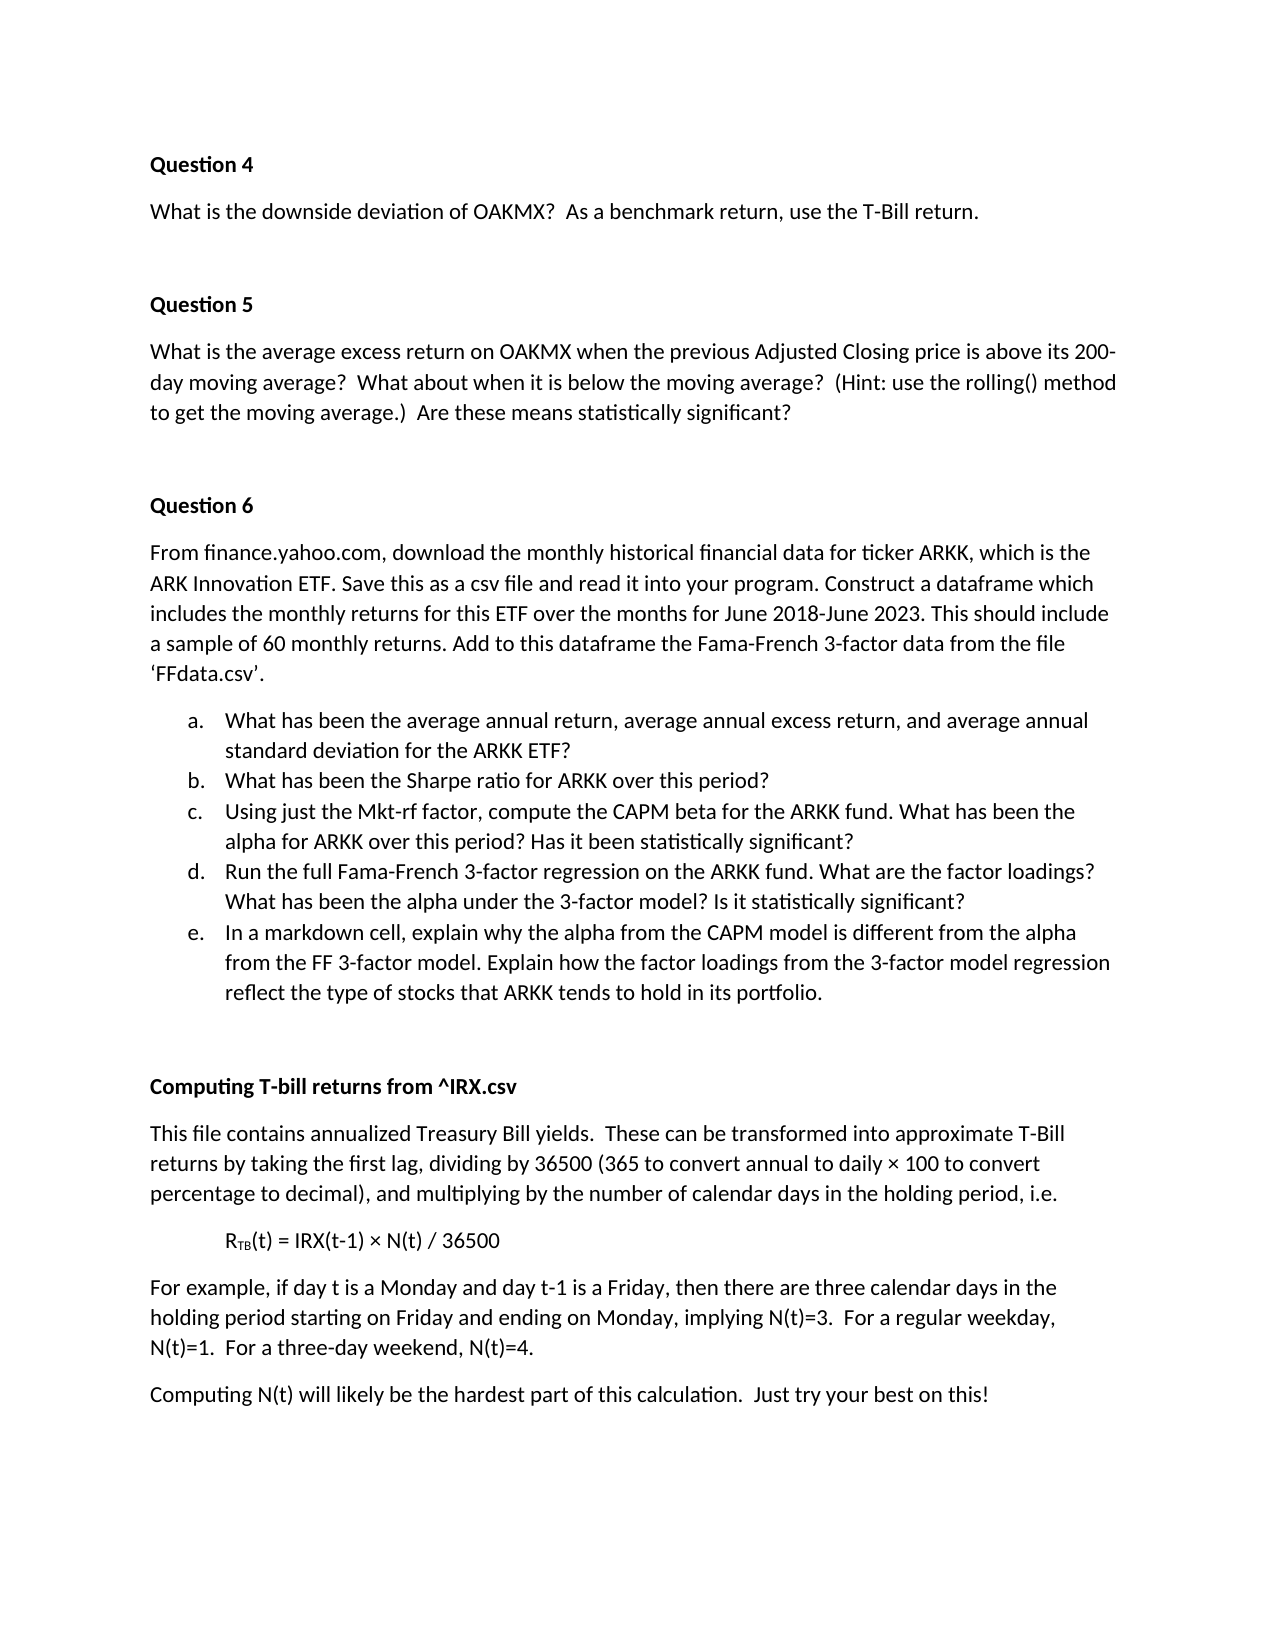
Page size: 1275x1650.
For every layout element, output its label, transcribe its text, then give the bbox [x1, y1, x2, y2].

text RTB(t) = IRX(t-1) × N(t) / 36500 [150, 1226, 1125, 1254]
text From finance.yahoo.com, download the monthly historical financial data for ticker ARKK, which is the ARK Innovation ETF. Save this as a csv file and read it into your program. Construct a dataframe which includes the monthly returns for this ETF over the months for June 2018-June 2023. This should include a sample of 60 monthly returns. Add to this dataframe the Fama-French 3-factor data from the file ‘FFdata.csv’. [150, 538, 1125, 687]
text What is the downside deviation of OAKMX? As a benchmark return, use the T-Bill return. [150, 197, 1125, 225]
text Computing T-bill returns from ^IRX.csv [150, 1072, 1125, 1100]
list In a markdown cell, explain why the alpha from the CAPM model is different from the alpha from the FF 3-factor model. Explain how the factor loadings from the 3-factor model regression reflect the type of stocks that ARKK tends to hold in its portfolio. [187, 918, 1125, 1006]
list Run the full Fama-French 3-factor regression on the ARKK fund. What are the factor loadings? What has been the alpha under the 3-factor model? Is it statistically significant? [187, 857, 1125, 916]
list What has been the average annual return, average annual excess return, and average annual standard deviation for the ARKK ETF? [187, 706, 1125, 764]
text Question 4 [150, 150, 1125, 178]
text This file contains annualized Treasury Bill yields. These can be transformed into approximate T-Bill returns by taking the first lag, dividing by 36500 (365 to convert annual to daily × 100 to convert percentage to decimal), and multiplying by the number of calendar days in the holding period, i.e. [150, 1119, 1125, 1207]
text What is the average excess return on OAKMX when the previous Adjusted Closing price is above its 200-day moving average? What about when it is below the moving average? (Hint: use the rolling() method to get the moving average.) Are these means statistically significant? [150, 337, 1125, 426]
text Question 5 [150, 291, 1125, 319]
text For example, if day t is a Monday and day t-1 is a Friday, then there are three calendar days in the holding period starting on Friday and ending on Monday, implying N(t)=3. For a regular weekday, N(t)=1. For a three-day weekend, N(t)=4. [150, 1273, 1125, 1361]
text Computing N(t) will likely be the hardest part of this calculation. Just try your best on this! [150, 1380, 1125, 1408]
list Using just the Mkt-rf factor, compute the CAPM beta for the ARKK fund. What has been the alpha for ARKK over this period? Has it been statistically significant? [187, 797, 1125, 855]
list What has been the Sharpe ratio for ARKK over this period? [187, 767, 1125, 795]
text Question 6 [150, 492, 1125, 520]
